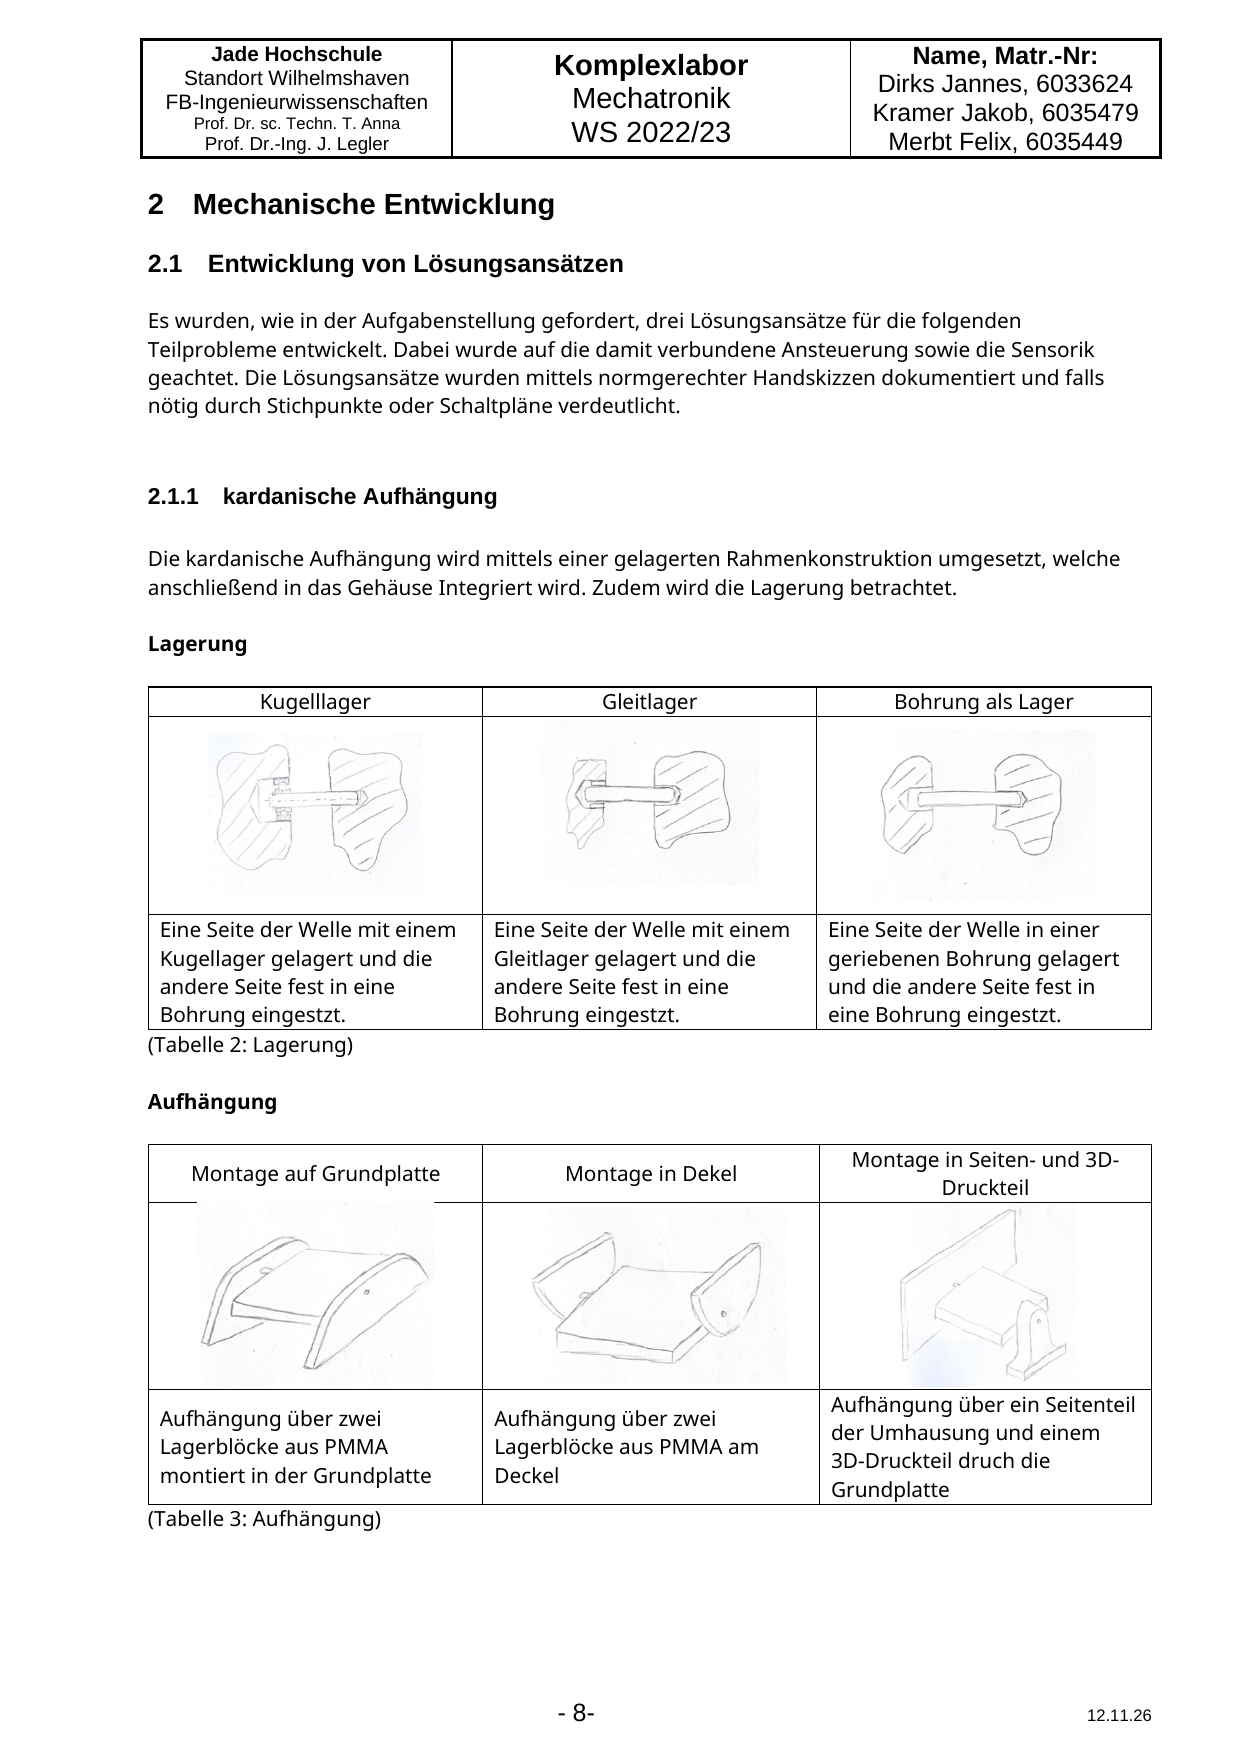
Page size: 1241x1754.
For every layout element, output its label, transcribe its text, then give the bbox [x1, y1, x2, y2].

table_cell [483, 1203, 819, 1389]
picture [894, 1204, 1077, 1387]
text Es wurden, wie in der Aufgabenstellung gefordert, drei Lösungsansätze für die folgenden Teilprobleme entwickelt. Dabei wurde auf die damit verbundene Ansteuerung sowie die Sensorik geachtet. Die Lösungsansätze wurden mittels normgerechter Handskizzen dokumentiert und falls nötig durch Stichpunkte oder Schaltpläne verdeutlicht. [148, 306, 1152, 420]
table_cell [149, 717, 482, 914]
table_cell [483, 717, 816, 914]
text (Tabelle 2: Lagerung) [148, 1030, 1152, 1058]
table_header Montage in Dekel [483, 1145, 819, 1202]
table_cell Eine Seite der Welle mit einem Kugellager gelagert und die andere Seite fest in eine Bohrung eingestzt. [149, 915, 482, 1029]
table_header Kugelllager [149, 688, 482, 716]
table_cell [817, 717, 1151, 914]
table_header Montage in Seiten- und 3D-Druckteil [820, 1145, 1151, 1202]
picture [516, 1207, 787, 1384]
picture [208, 733, 423, 898]
subtitle kardanische Aufhängung [148, 483, 1152, 509]
picture [196, 1202, 435, 1389]
text Lagerung [148, 629, 1152, 658]
subtitle Mechanische Entwicklung [148, 187, 1152, 221]
table_header Gleitlager [483, 688, 816, 716]
table_cell Aufhängung über zwei Lagerblöcke aus PMMA montiert in der Grundplatte [149, 1390, 482, 1503]
text Die kardanische Aufhängung wird mittels einer gelagerten Rahmenkonstruktion umgesetzt, welche anschließend in das Gehäuse Integriert wird. Zudem wird die Lagerung betrachtet. [148, 544, 1152, 601]
table_header Montage auf Grundplatte [149, 1145, 482, 1202]
table_cell Aufhängung über zwei Lagerblöcke aus PMMA am Deckel [483, 1390, 819, 1503]
picture [540, 717, 759, 886]
subtitle Entwicklung von Lösungsansätzen [148, 249, 1152, 278]
table_cell Eine Seite der Welle mit einem Gleitlager gelagert und die andere Seite fest in eine Bohrung eingestzt. [483, 915, 816, 1029]
picture [872, 730, 1096, 901]
table_cell [820, 1203, 1151, 1389]
table_cell [149, 1203, 196, 1389]
table_cell Aufhängung über ein Seitenteil der Umhausung und einem 3D-Druckteil druch die Grundplatte [820, 1390, 1151, 1503]
text (Tabelle 3: Aufhängung) [148, 1505, 1152, 1533]
table_cell Eine Seite der Welle in einer geriebenen Bohrung gelagert und die andere Seite fest in eine Bohrung eingestzt. [817, 915, 1151, 1029]
table_cell [435, 1203, 482, 1389]
table_header Bohrung als Lager [817, 688, 1151, 716]
text Aufhängung [148, 1087, 1152, 1115]
